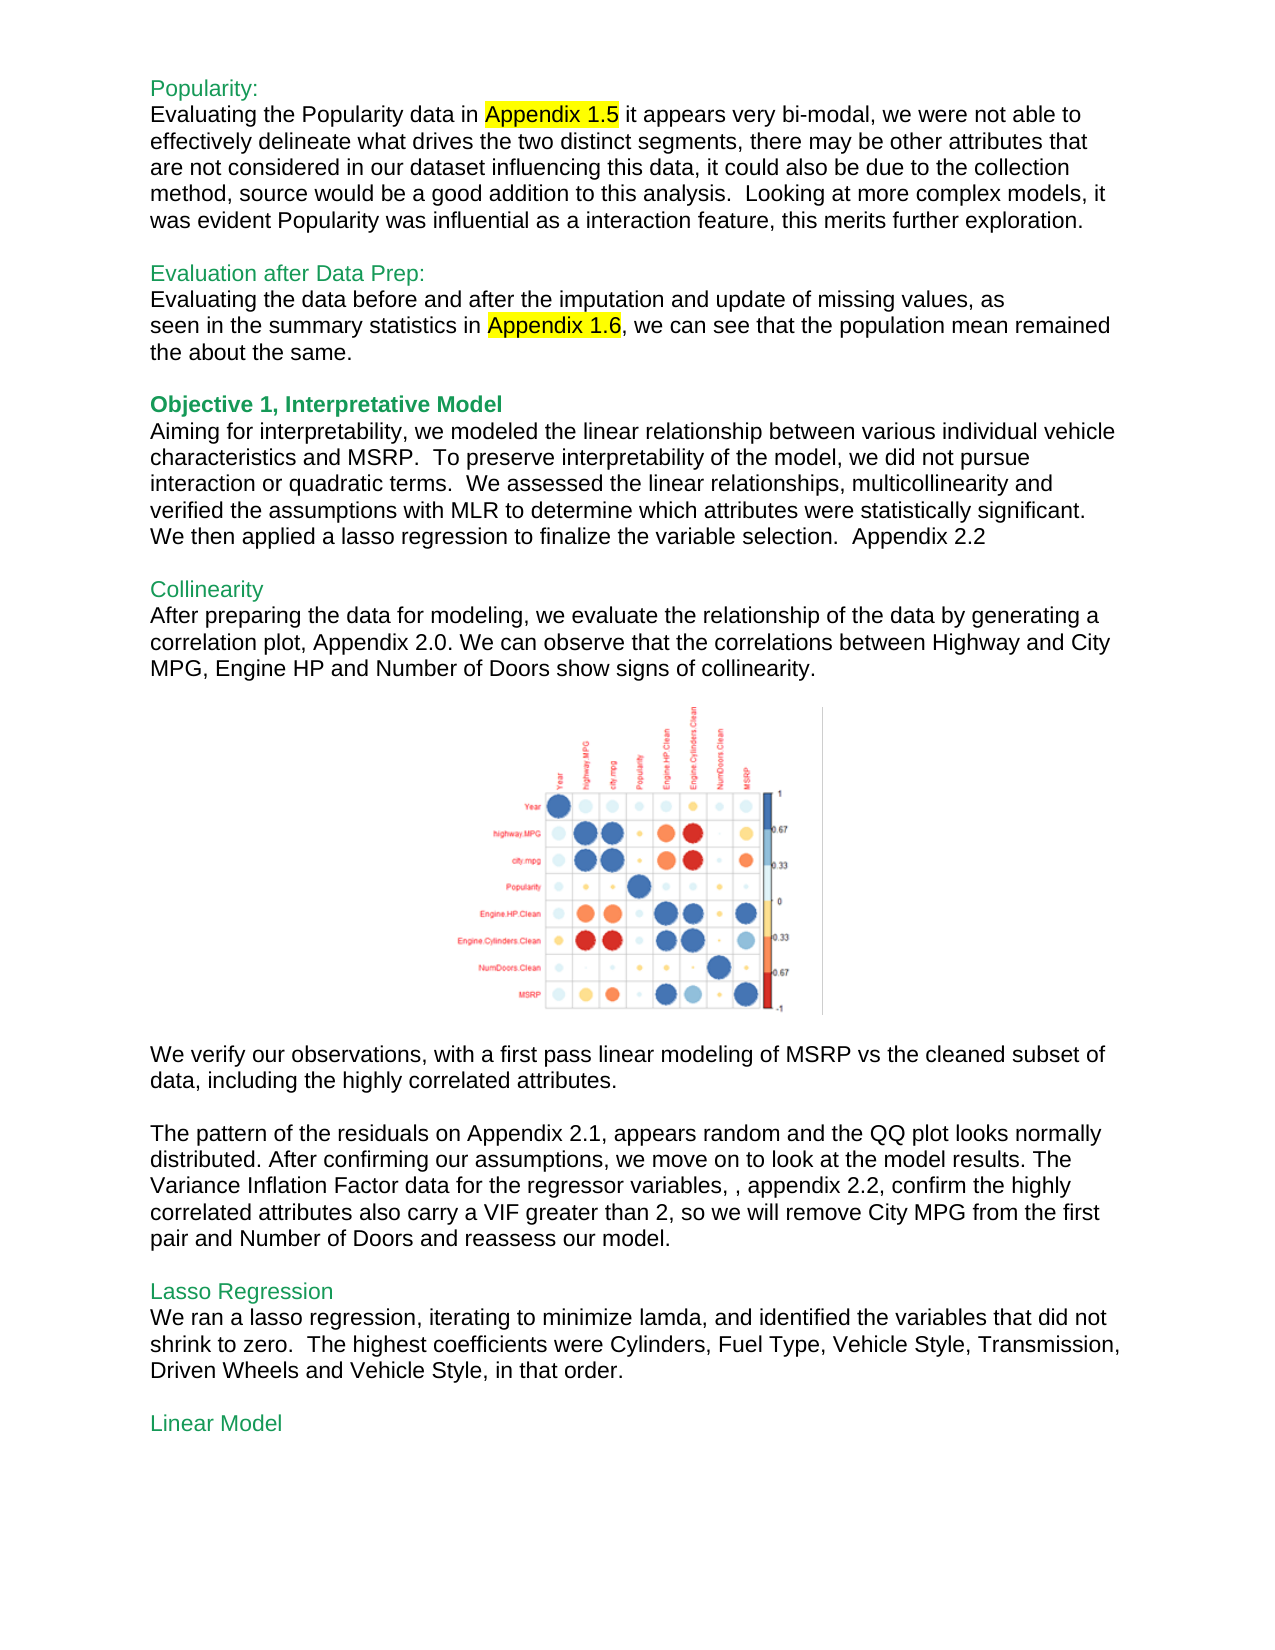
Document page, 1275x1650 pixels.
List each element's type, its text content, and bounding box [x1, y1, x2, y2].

text We verify our observations, with a first pass linear modeling of MSRP vs the cleaned subset of data, including the highly correlated attributes. [150, 1041, 1125, 1093]
text Evaluation after Data Prep: [150, 259, 1125, 286]
picture [451, 707, 824, 1015]
text Aiming for interpretability, we modeled the linear relationship between various individual vehicle characteristics and MSRP. To preserve interpretability of the model, we did not pursue interaction or quadratic terms. We assessed the linear relationships, multicollinearity and verified the assumptions with MLR to determine which attributes were statistically significant. We then applied a lasso regression to finalize the variable selection. Appendix 2.2 [150, 418, 1125, 549]
text Linear Model [150, 1409, 1125, 1436]
text After preparing the data for modeling, we evaluate the relationship of the data by generating a correlation plot, Appendix 2.0. We can observe that the correlations between Highway and City MPG, Engine HP and Number of Doors show signs of collinearity. [150, 602, 1125, 681]
text Evaluating the data before and after the imputation and update of missing values, as seen in the summary statistics in Appendix 1.6, we can see that the population mean remained the about the same. [150, 286, 1125, 365]
text Popularity: [150, 75, 1125, 101]
text Collinearity [150, 576, 1125, 602]
text Objective 1, Interpretative Model [150, 391, 1125, 418]
text Lasso Regression [150, 1278, 1125, 1304]
